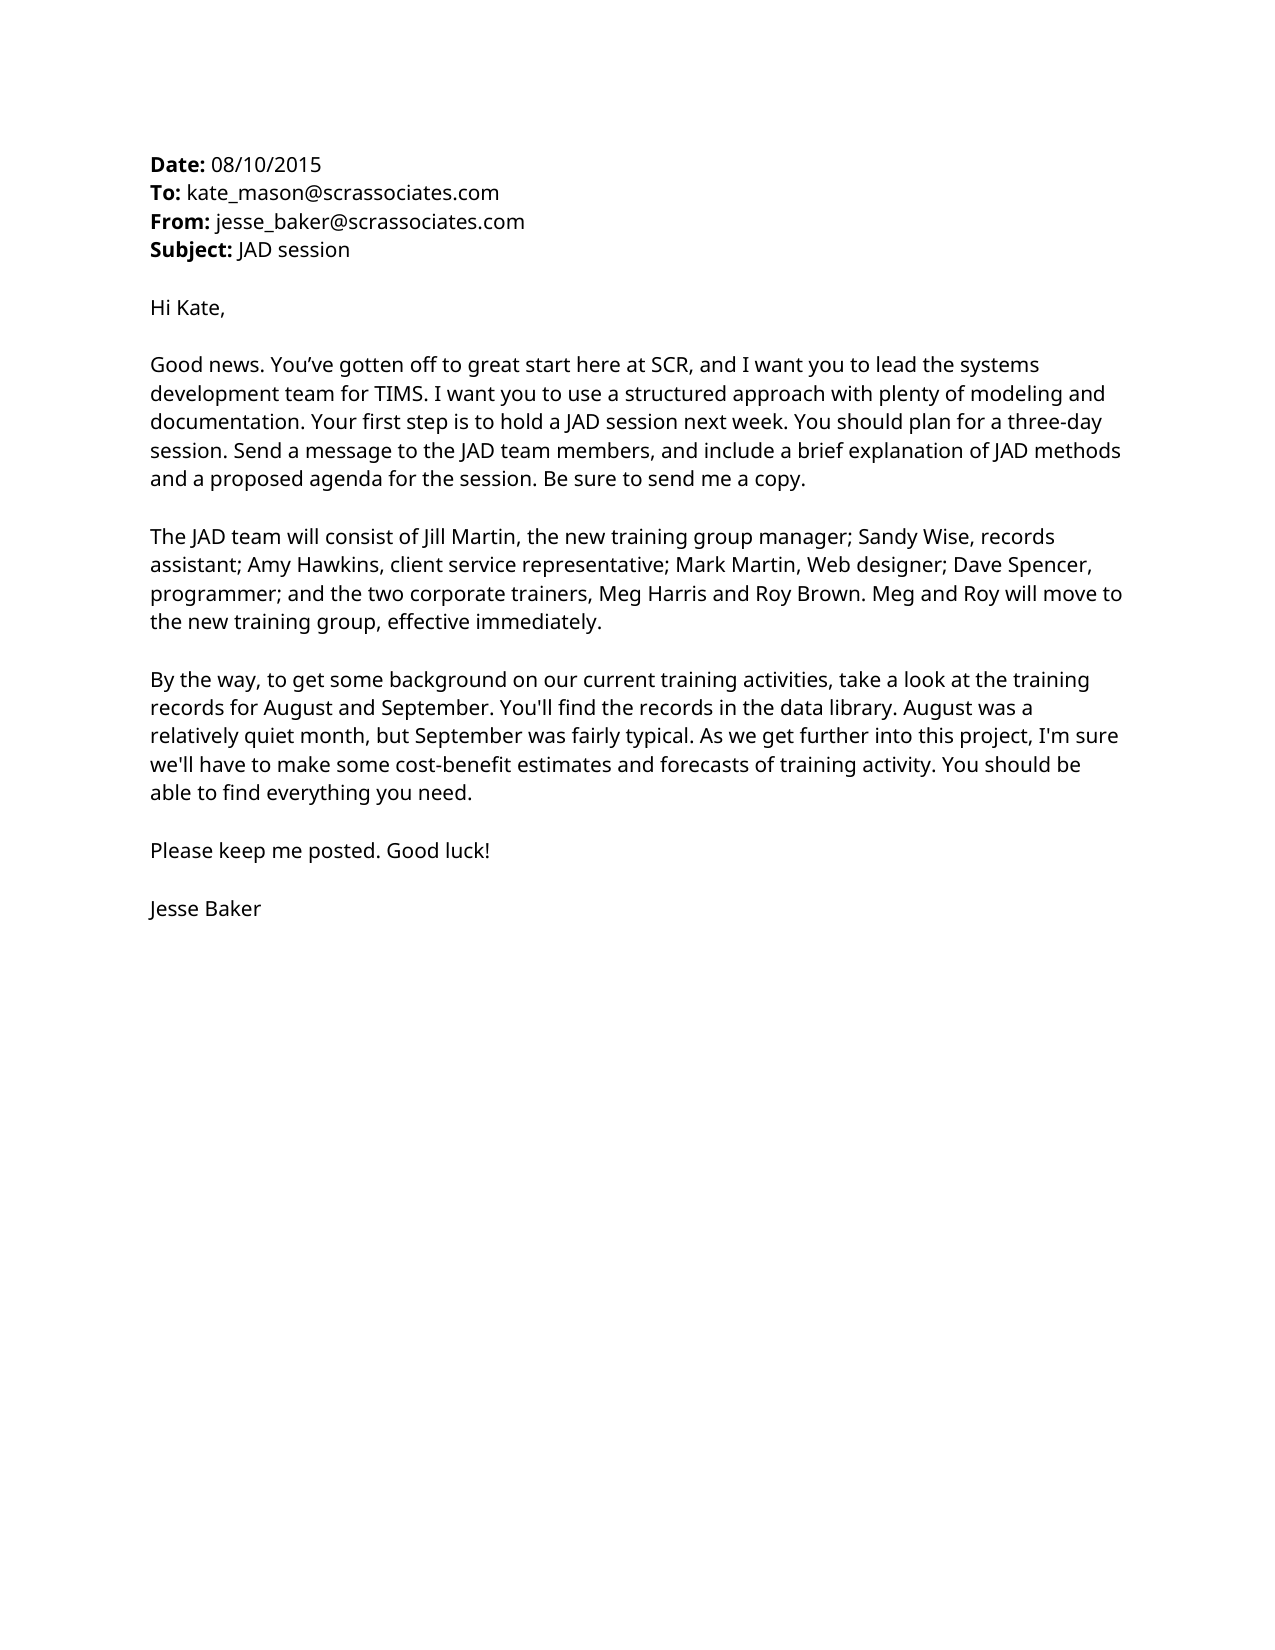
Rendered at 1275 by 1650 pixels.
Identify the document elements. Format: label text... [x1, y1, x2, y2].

text Hi Kate, [150, 293, 1125, 321]
text Please keep me posted. Good luck! [150, 836, 1125, 864]
text By the way, to get some background on our current training activities, take a look at the training records for August and September. You'll find the records in the data library. August was a relatively quiet month, but September was fairly typical. As we get further into this project, I'm sure we'll have to make some cost-benefit estimates and forecasts of training activity. You should be able to find everything you need. [150, 665, 1125, 807]
text Date: 08/10/2015 To: kate_mason@scrassociates.com From: jesse_baker@scrassociates.com Subject: JAD session [150, 150, 1125, 264]
text Jesse Baker [150, 894, 1125, 922]
text Good news. You’ve gotten off to great start here at SCR, and I want you to lead the systems development team for TIMS. I want you to use a structured approach with plenty of modeling and documentation. Your first step is to hold a JAD session next week. You should plan for a three-day session. Send a message to the JAD team members, and include a brief explanation of JAD methods and a proposed agenda for the session. Be sure to send me a copy. [150, 351, 1125, 493]
text The JAD team will consist of Jill Martin, the new training group manager; Sandy Wise, records assistant; Amy Hawkins, client service representative; Mark Martin, Web designer; Dave Spencer, programmer; and the two corporate trainers, Meg Harris and Roy Brown. Meg and Roy will move to the new training group, effective immediately. [150, 522, 1125, 636]
